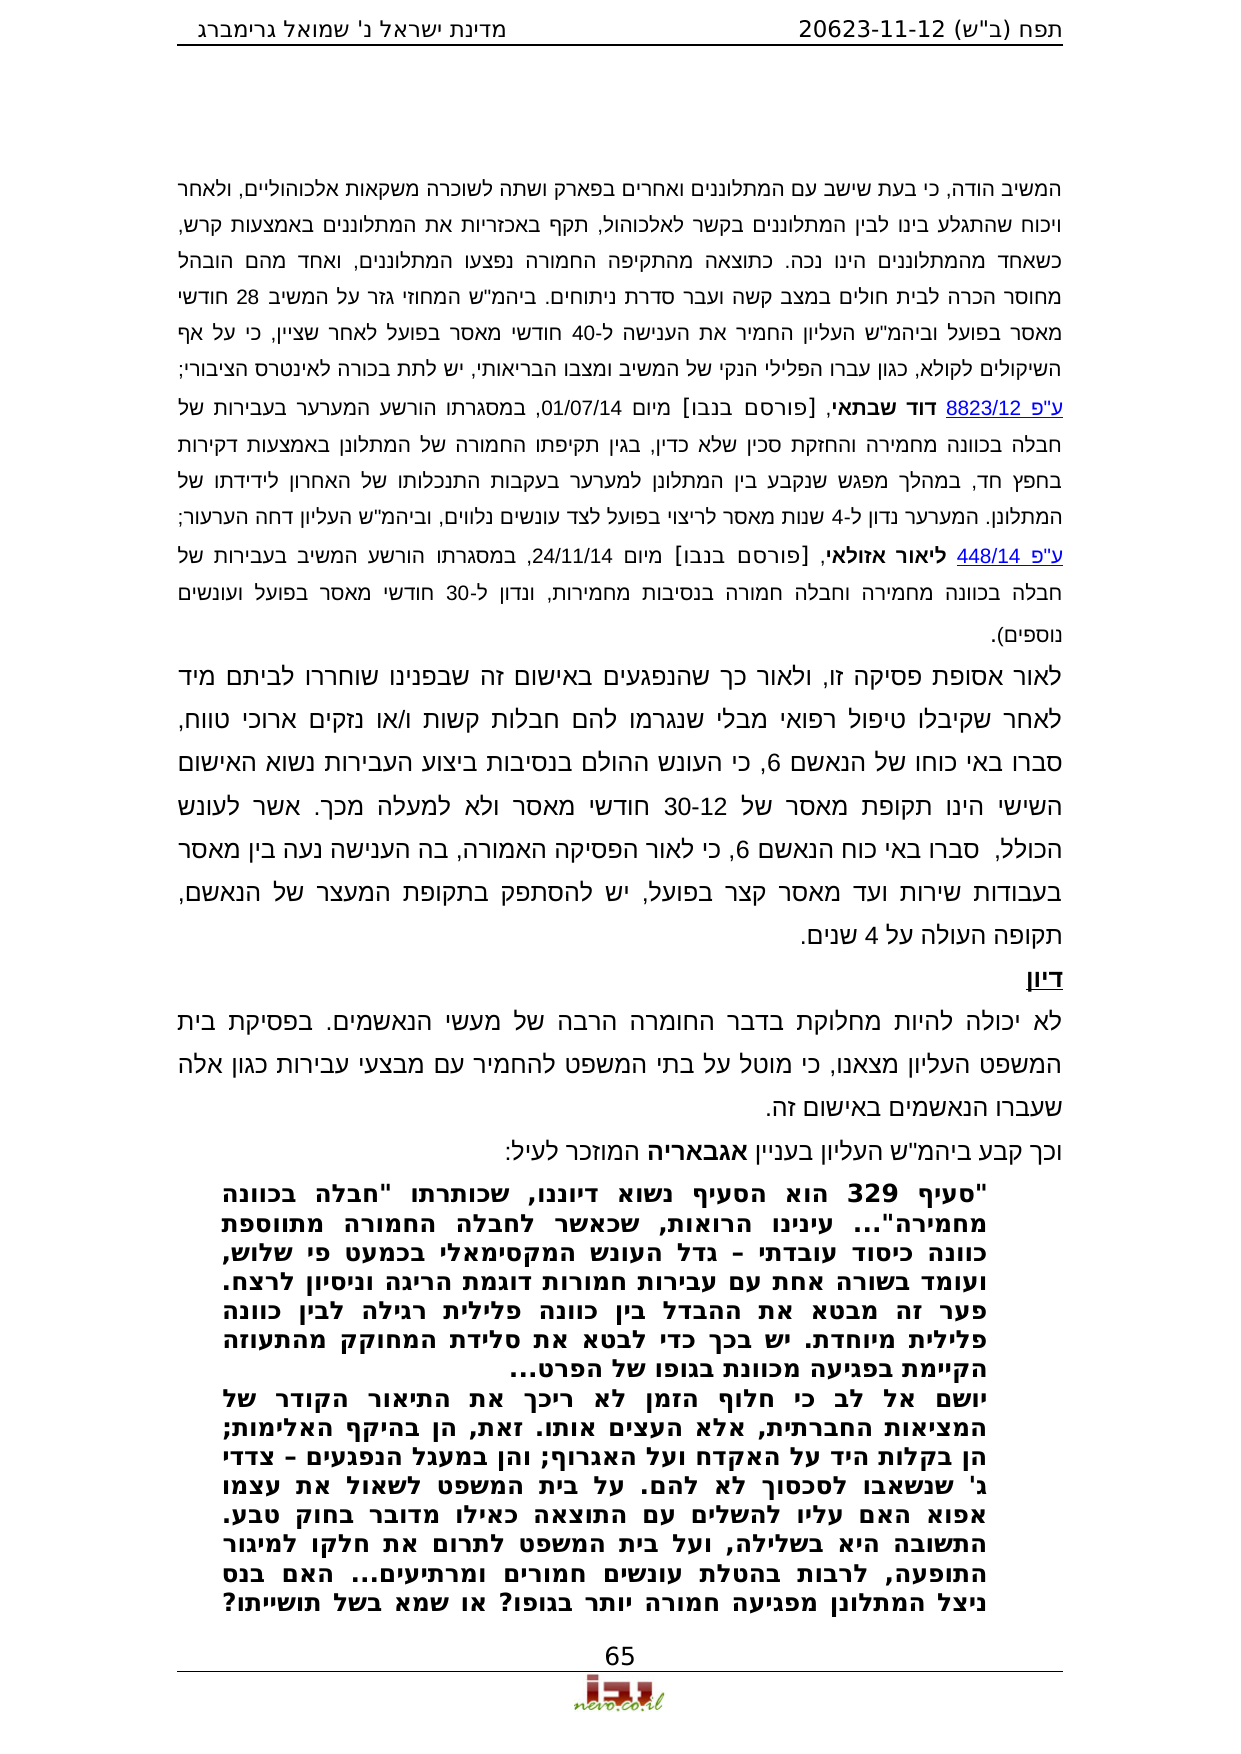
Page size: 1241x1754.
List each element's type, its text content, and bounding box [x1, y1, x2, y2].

picture [574, 1674, 666, 1712]
text לאור אסופת פסיקה זו, ולאור כך שהנפגעים באישום זה שבפנינו שוחררו לביתם מיד לאחר שקיבלו טיפול רפואי מבלי שנגרמו להם חבלות קשות ו/או נזקים ארוכי טווח, סברו באי כוחו של הנאשם 6, כי העונש ההולם בנסיבות ביצוע העבירות נשוא האישום השישי הינו תקופת מאסר של 30-12 חודשי מאסר ולא למעלה מכך. אשר לעונש הכולל, סברו באי כוח הנאשם 6, כי לאור הפסיקה האמורה, בה הענישה נעה בין מאסר בעבודות שירות ועד מאסר קצר בפועל, יש להסתפק בתקופת המעצר של הנאשם, תקופה העולה על 4 שנים. [177, 662, 1063, 949]
text דיון [177, 964, 1063, 993]
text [222, 1384, 988, 1617]
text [177, 177, 1063, 648]
text לא יכולה להיות מחלוקת בדבר החומרה הרבה של מעשי הנאשמים. בפסיקת בית המשפט העליון מצאנו, כי מוטל על בתי המשפט להחמיר עם מבצעי עבירות כגון אלה שעברו הנאשמים באישום זה. [177, 1007, 1063, 1122]
text וכך קבע ביהמ"ש העליון בעניין אגבאריה המוזכר לעיל: [177, 1136, 1063, 1165]
text "סעיף 329 הוא הסעיף נשוא דיוננו, שכותרתו "חבלה בכוונה מחמירה"... עינינו הרואות, שכאשר לחבלה החמורה מתווספת כוונה כיסוד עובדתי – גדל העונש המקסימאלי בכמעט פי שלוש, ועומד בשורה אחת עם עבירות חמורות דוגמת הריגה וניסיון לרצח. פער זה מבטא את ההבדל בין כוונה פלילית רגילה לבין כוונה פלילית מיוחדת. יש בכך כדי לבטא את סלידת המחוקק מהתעוזה הקיימת בפגיעה מכוונת בגופו של הפרט... [222, 1179, 988, 1384]
